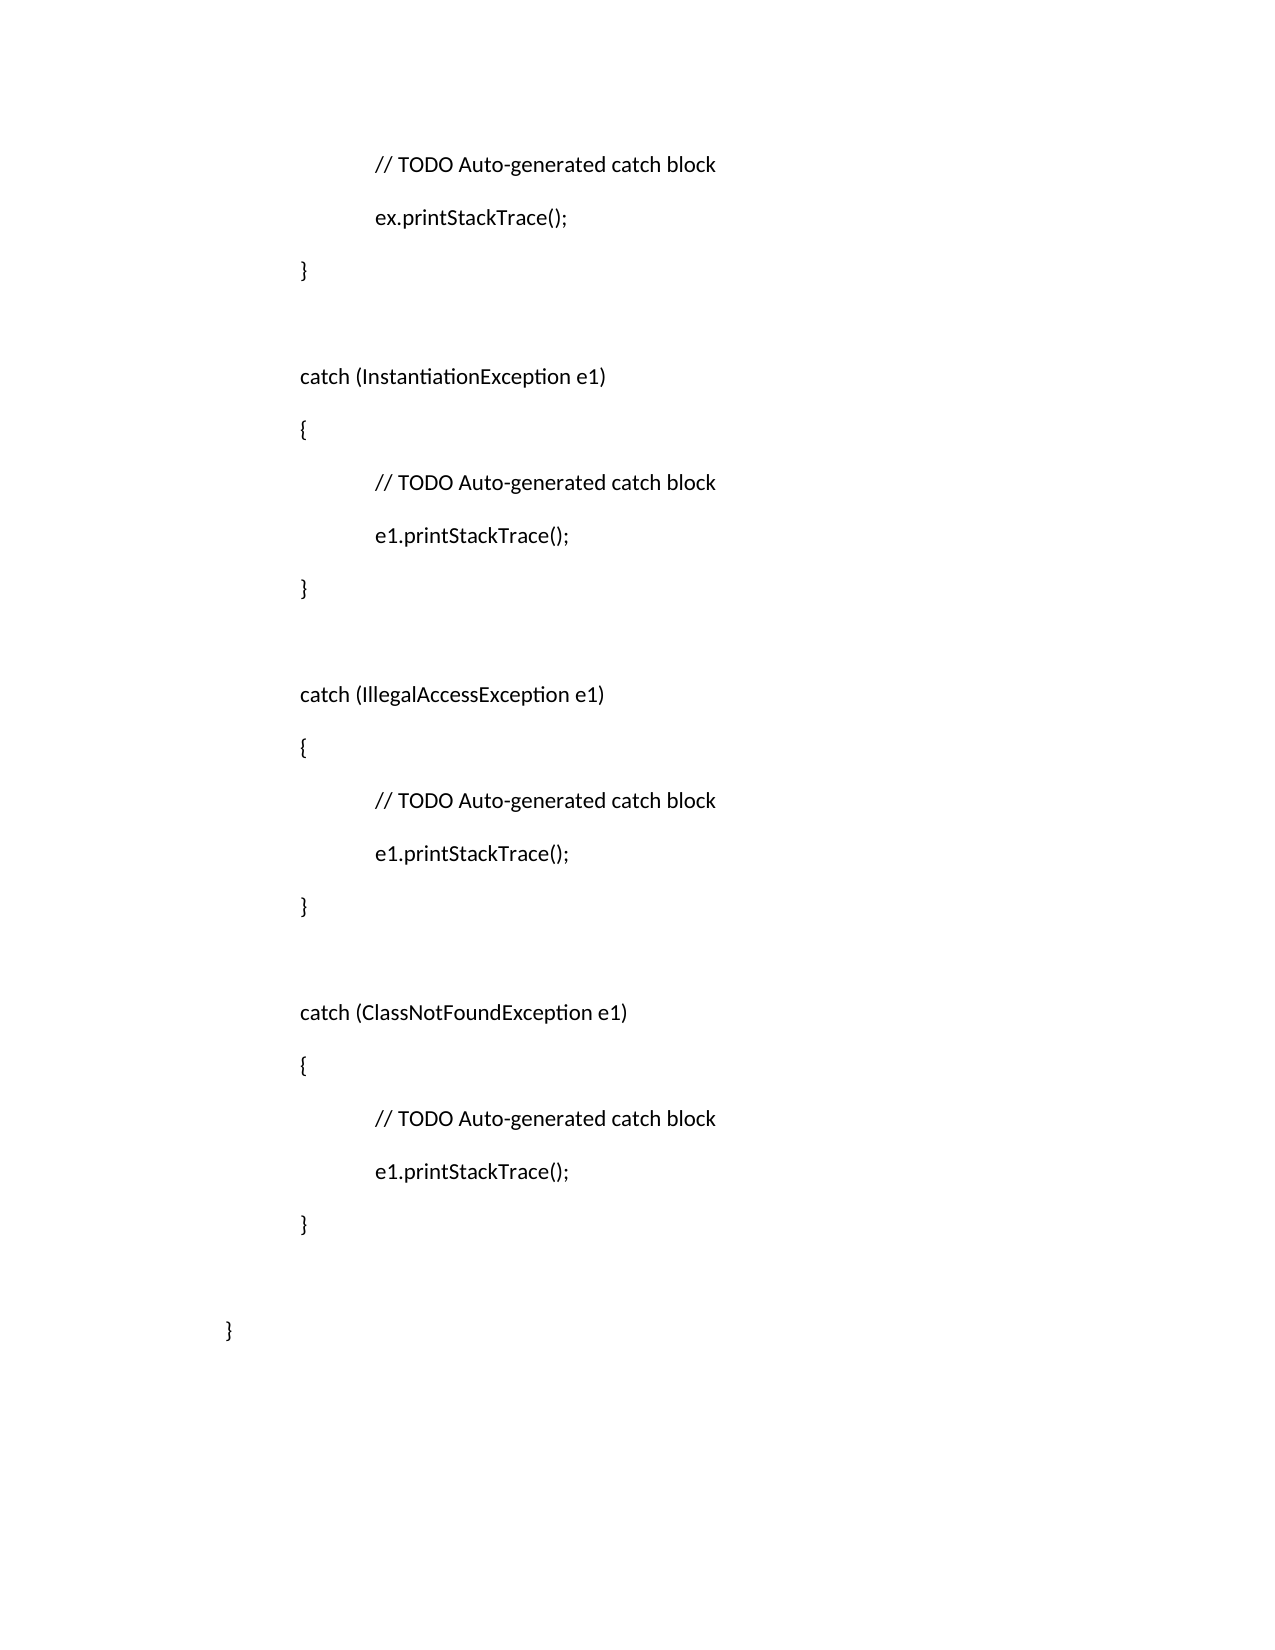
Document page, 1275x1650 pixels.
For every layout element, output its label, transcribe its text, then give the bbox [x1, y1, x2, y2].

text catch (IllegalAccessException e1) [150, 680, 1125, 708]
text // TODO Auto-generated catch block [150, 150, 1125, 178]
text // TODO Auto-generated catch block [150, 786, 1125, 814]
text { [150, 415, 1125, 443]
text // TODO Auto-generated catch block [150, 468, 1125, 496]
text } [150, 1316, 1125, 1344]
text e1.printStackTrace(); [150, 839, 1125, 867]
text // TODO Auto-generated catch block [150, 1104, 1125, 1132]
text e1.printStackTrace(); [150, 1157, 1125, 1185]
text } [150, 1210, 1125, 1238]
text catch (InstantiationException e1) [150, 362, 1125, 390]
text catch (ClassNotFoundException e1) [150, 998, 1125, 1026]
text } [150, 256, 1125, 284]
text e1.printStackTrace(); [150, 521, 1125, 549]
text { [150, 733, 1125, 761]
text ex.printStackTrace(); [150, 203, 1125, 231]
text { [150, 1051, 1125, 1079]
text } [150, 892, 1125, 920]
text } [150, 574, 1125, 602]
